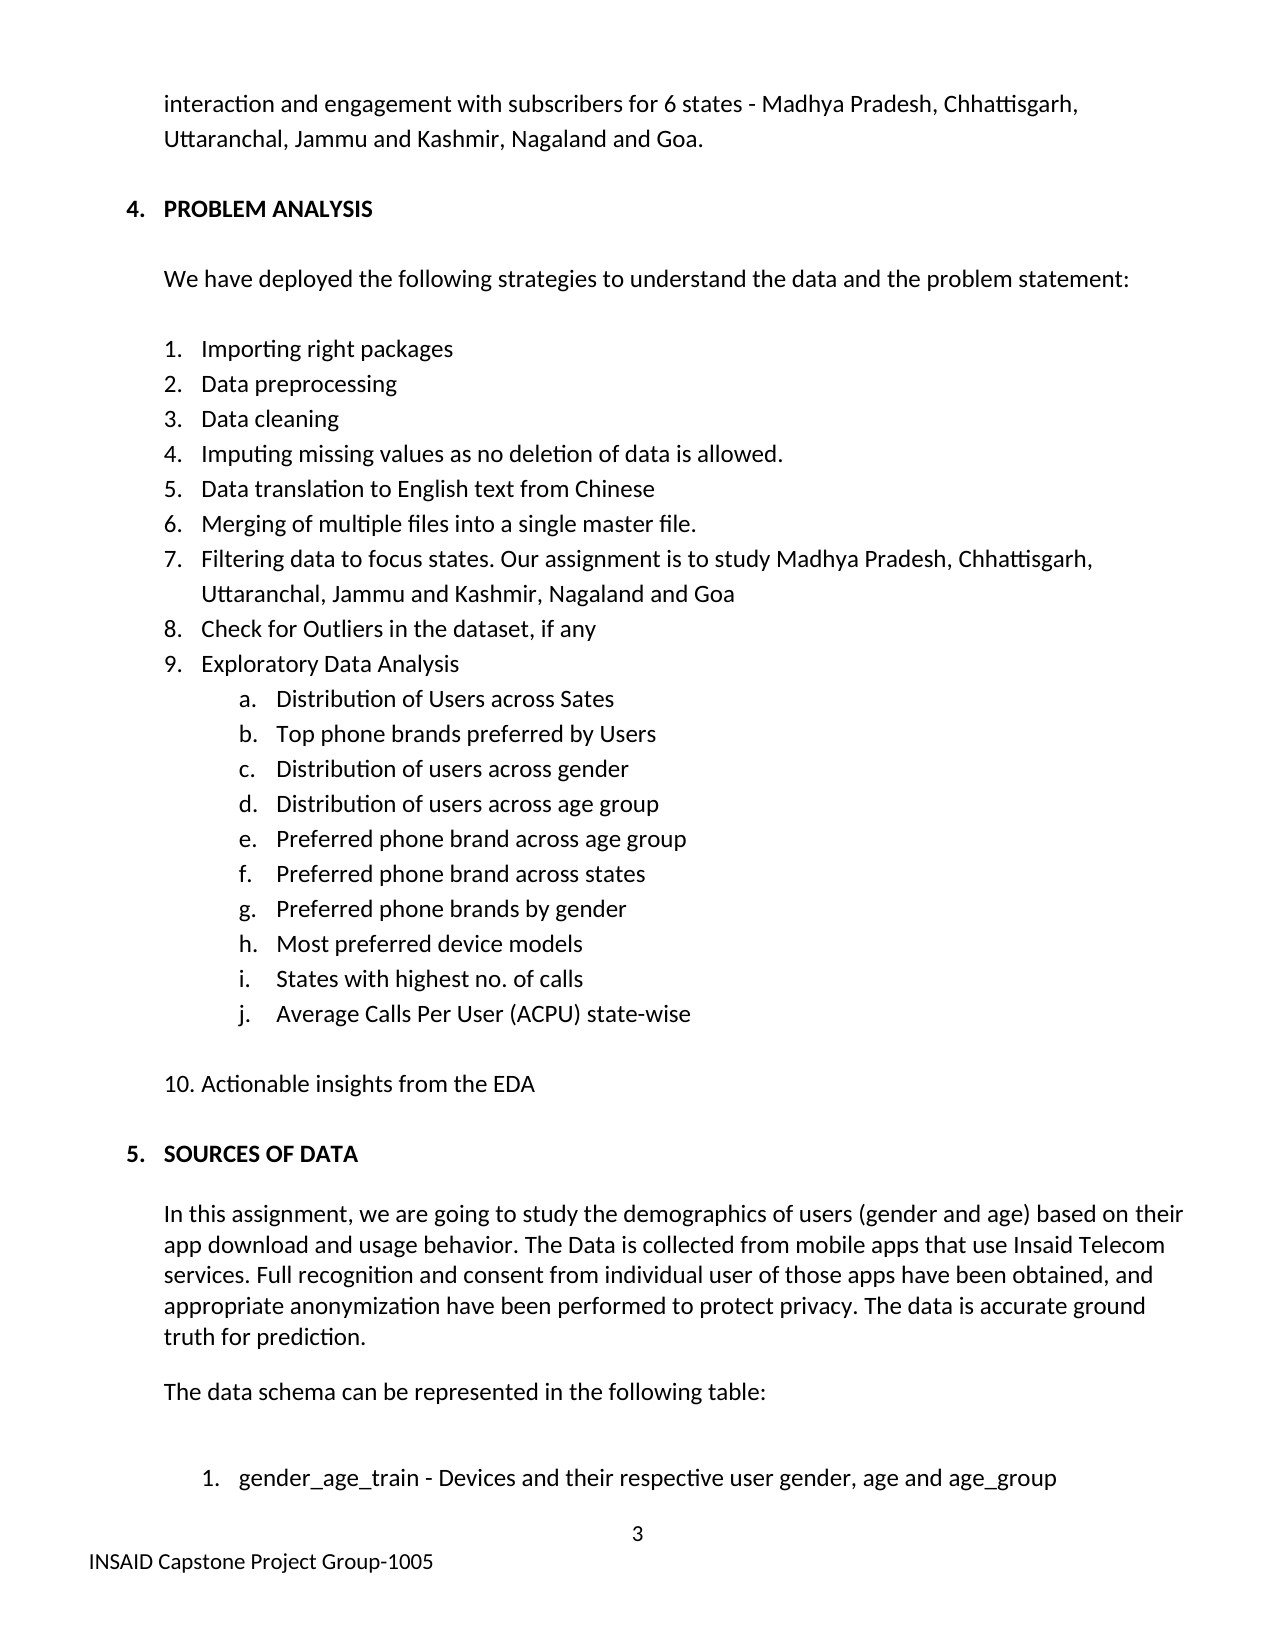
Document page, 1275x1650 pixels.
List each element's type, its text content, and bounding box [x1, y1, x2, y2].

list Most preferred device models [239, 929, 1186, 959]
list Distribution of users across age group [239, 789, 1186, 819]
list gender_age_train - Devices and their respective user gender, age and age_group [201, 1462, 1186, 1493]
list Data preprocessing [164, 369, 1186, 399]
list Distribution of Users across Sates [239, 684, 1186, 714]
text In this assignment, we are going to study the demographics of users (gender and age) based on their app download and usage behavior. The Data is collected from mobile apps that use Insaid Telecom services. Full recognition and consent from individual user of those apps have been obtained, and appropriate anonymization have been performed to protect privacy. The data is accurate ground truth for prediction. [164, 1199, 1186, 1351]
list Preferred phone brands by gender [239, 894, 1186, 924]
list Importing right packages [164, 334, 1186, 364]
list Data translation to English text from Chinese [164, 474, 1186, 504]
list Check for Outliers in the dataset, if any [164, 614, 1186, 644]
list Average Calls Per User (ACPU) state-wise [239, 999, 1186, 1029]
list Filtering data to focus states. Our assignment is to study Madhya Pradesh, Chhattisgarh, Uttaranchal, Jammu and Kashmir, Nagaland and Goa [164, 544, 1186, 609]
list SOURCES OF DATA [126, 1139, 1186, 1169]
list Preferred phone brand across states [239, 859, 1186, 889]
list We have deployed the following strategies to understand the data and the problem statement: [164, 264, 1186, 294]
list Exploratory Data Analysis [164, 649, 1186, 679]
text The data schema can be represented in the following table: [164, 1376, 1186, 1407]
list Imputing missing values as no deletion of data is allowed. [164, 439, 1186, 469]
list Actionable insights from the EDA [164, 1069, 1186, 1099]
list Distribution of users across gender [239, 754, 1186, 784]
list Merging of multiple files into a single master file. [164, 509, 1186, 539]
list Data cleaning [164, 404, 1186, 434]
list States with highest no. of calls [239, 964, 1186, 994]
list Preferred phone brand across age group [239, 824, 1186, 854]
list Top phone brands preferred by Users [239, 719, 1186, 749]
list PROBLEM ANALYSIS [126, 194, 1186, 224]
